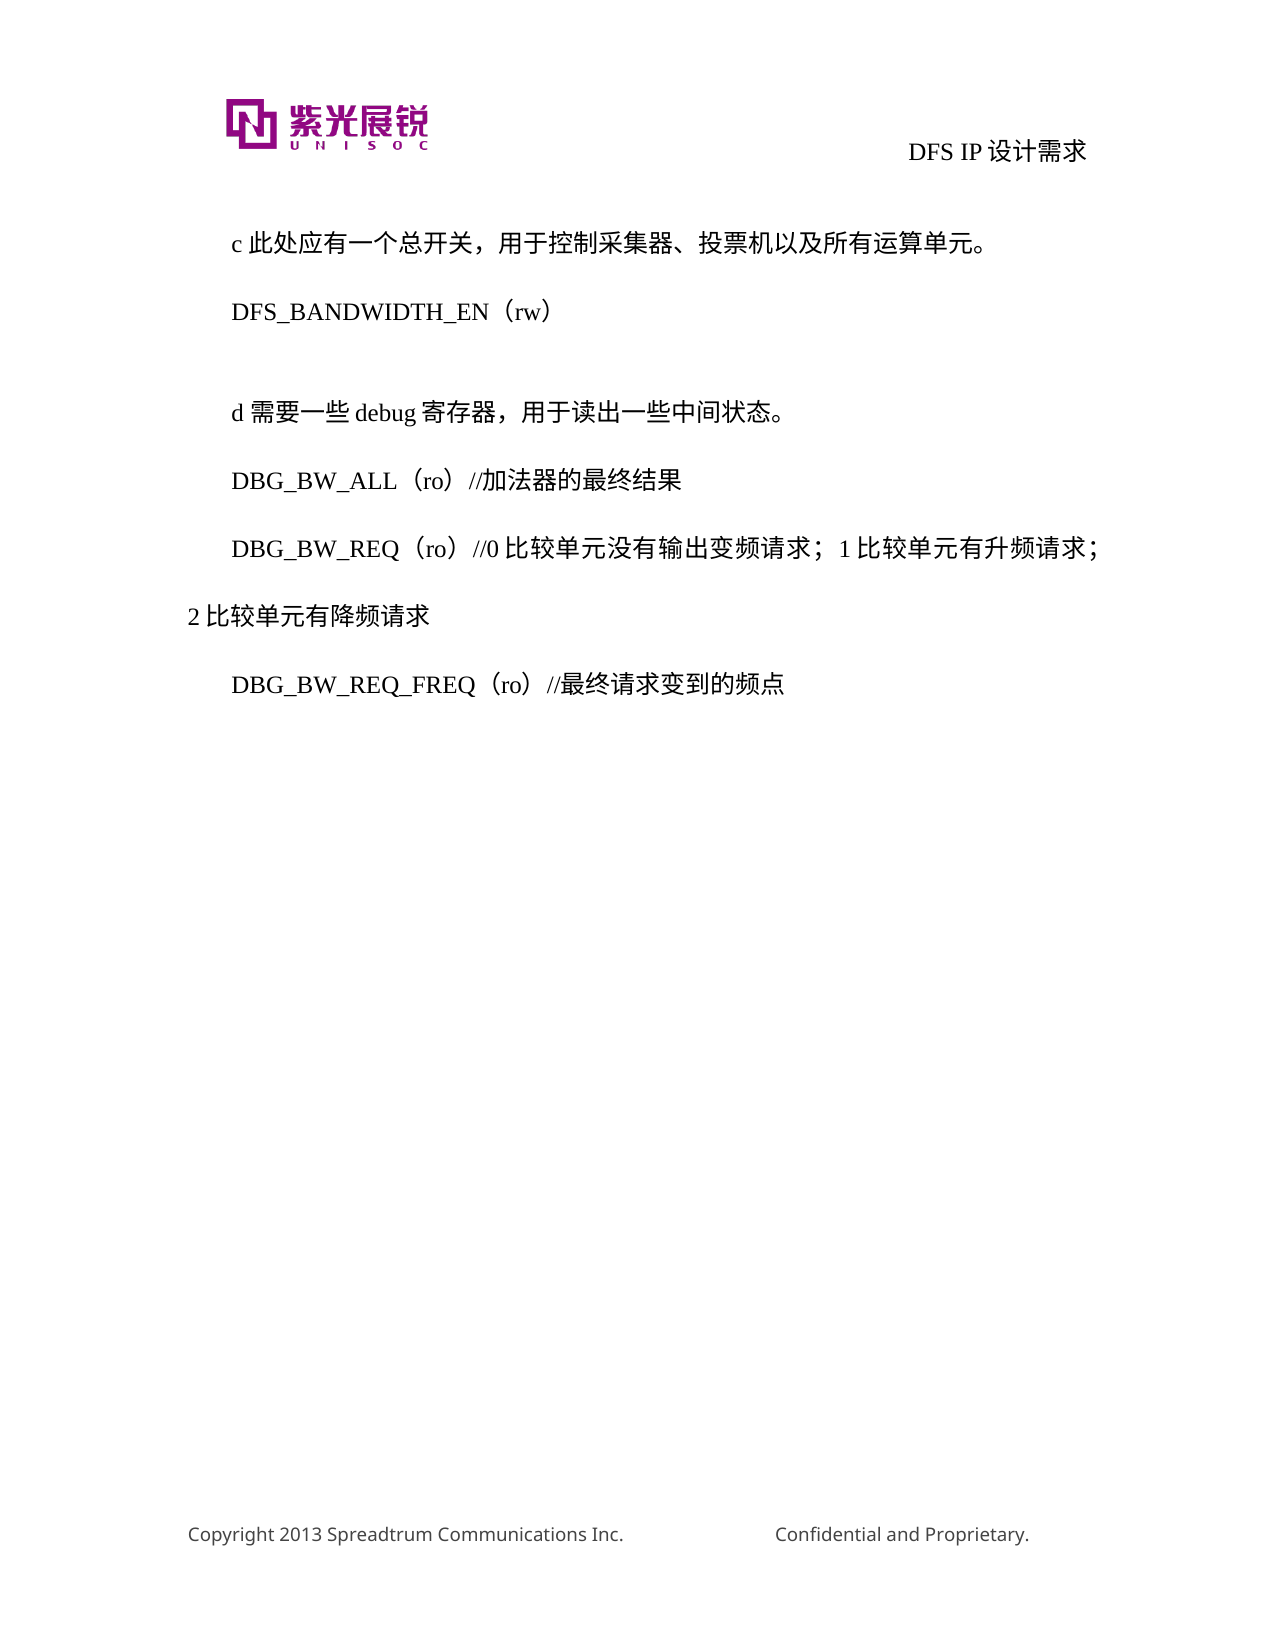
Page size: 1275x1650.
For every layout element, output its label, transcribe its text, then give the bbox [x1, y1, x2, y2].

text d 需要一些debug寄存器，用于读出一些中间状态。 [187, 377, 1087, 445]
picture [187, 88, 467, 161]
text DFS_BANDWIDTH_EN（rw） [187, 275, 1087, 343]
text c 此处应有一个总开关，用于控制采集器、投票机以及所有运算单元。 [187, 207, 1087, 275]
text DBG_BW_ALL（ro）//加法器的最终结果 [187, 445, 1087, 513]
text DBG_BW_REQ（ro）//0比较单元没有输出变频请求；1比较单元有升频请求；2比较单元有降频请求 [187, 513, 1087, 649]
text DBG_BW_REQ_FREQ（ro）//最终请求变到的频点 [187, 649, 1087, 717]
